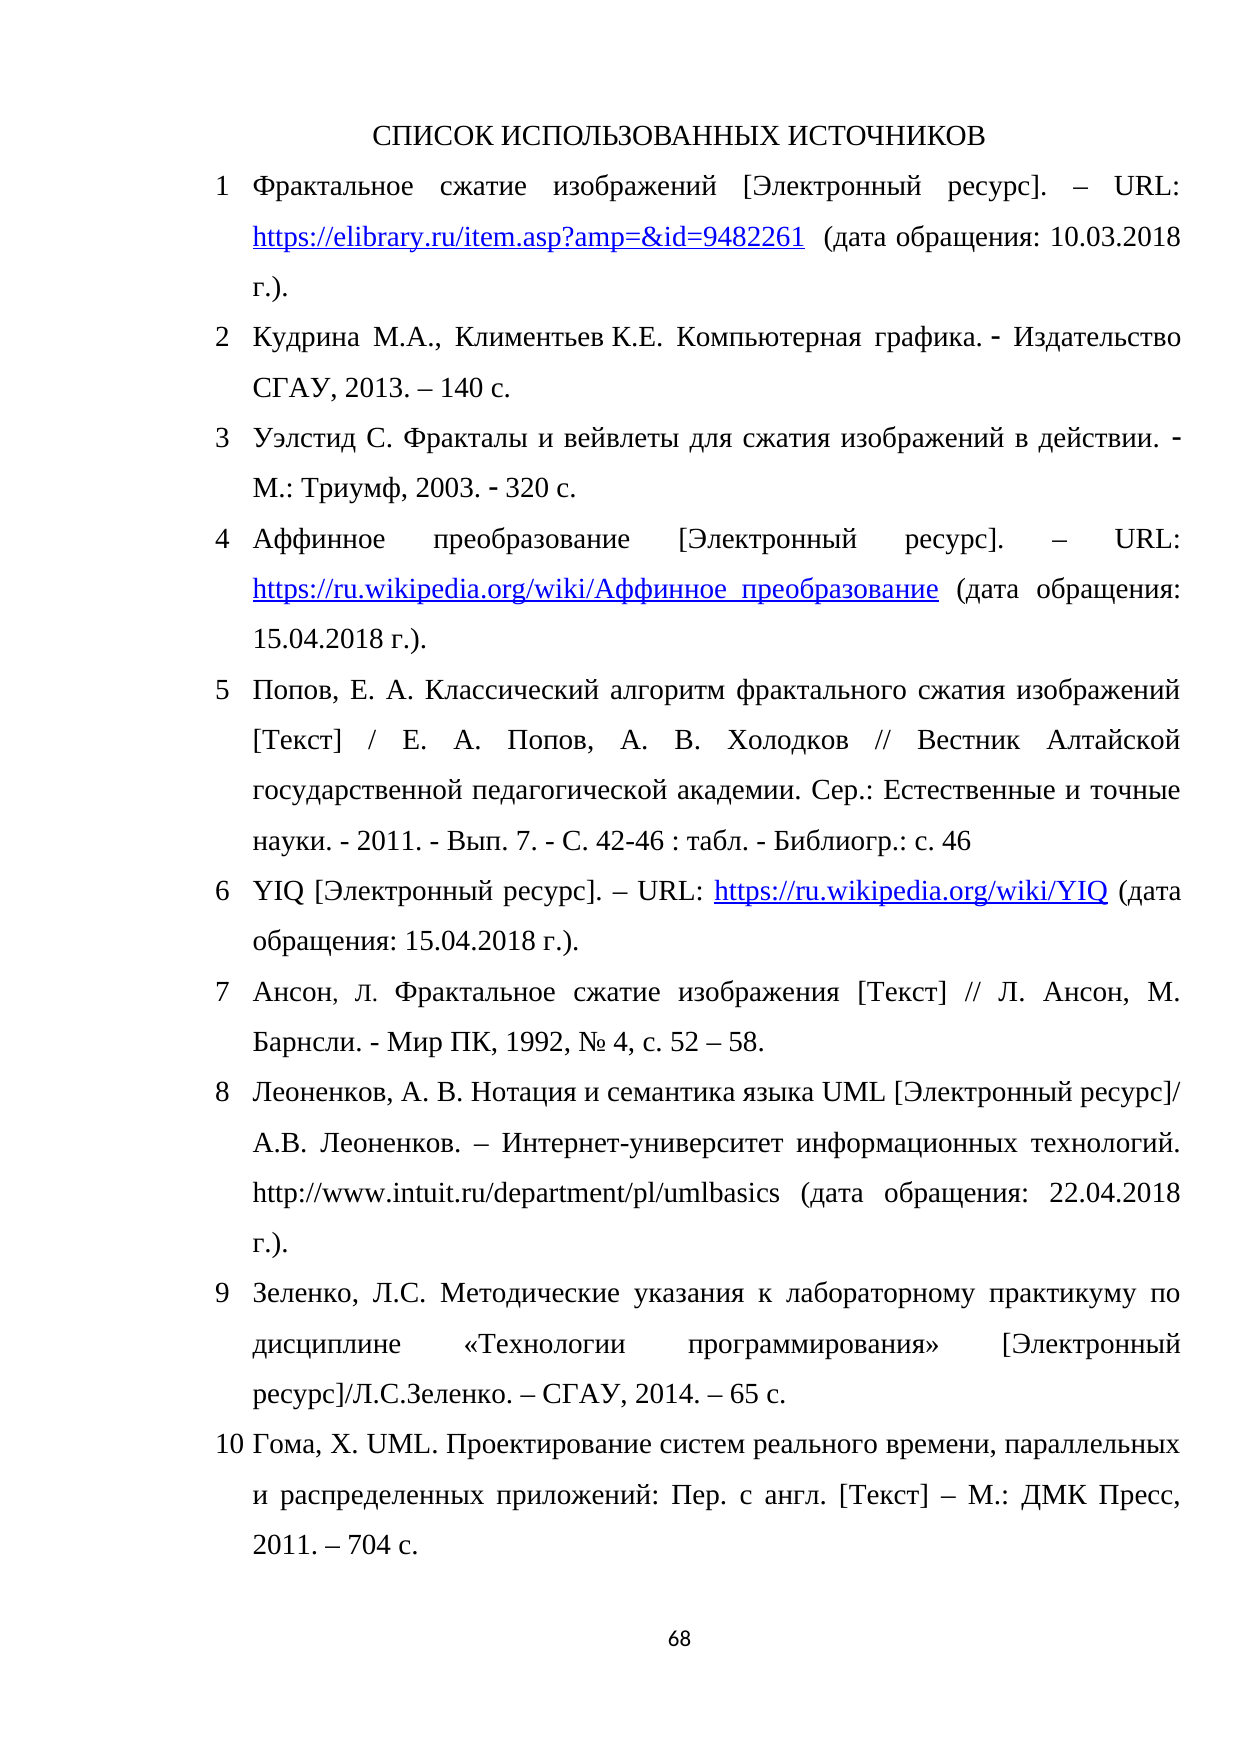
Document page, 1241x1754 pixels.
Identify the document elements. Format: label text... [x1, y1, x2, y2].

text Леоненков, А. В. Нотация и семантика языка UML [Электронный ресурс]/ А.В. Леоненков. – Интернет-университет информационных технологий. http://www.intuit.ru/department/pl/umlbasics (дата обращения: 22.04.2018 г.). [215, 1074, 1181, 1259]
text YIQ [Электронный ресурс]. – URL: https://ru.wikipedia.org/wiki/YIQ (дата обращения: 15.04.2018 г.). [215, 873, 1181, 957]
text Кудрина М.А., Климентьев К.Е. Компьютерная графика. Издательство СГАУ, 2013. – 140 с. [215, 319, 1181, 403]
text Фрактальное сжатие изображений [Электронный ресурс]. – URL: https://elibrary.ru/item.asp?amp=&id=9482261 (дата обращения: 10.03.2018 г.). [215, 168, 1181, 303]
text Попов, Е. А. Классический алгоритм фрактального сжатия изображений [Текст] / Е. А. Попов, А. В. Холодков // Вестник Алтайской государственной педагогической академии. Сер.: Естественные и точные науки. - 2011. - Вып. 7. - С. 42-46 : табл. - Библиогр.: с. 46 [215, 672, 1181, 856]
text Уэлстид С. Фракталы и вейвлеты для сжатия изображений в действии. М.: Триумф, 2003. 320 с. [215, 420, 1181, 504]
text Зеленко, Л.С. Методические указания к лабораторному практикуму по дисциплине «Технологии программирования» [Электронный ресурс]/Л.С.Зеленко. – СГАУ, 2014. – 65 с. [215, 1276, 1181, 1410]
text Гома, X. UML. Проектирование систем реального времени, параллельных и распределенных приложений: Пер. с англ. [Текст] – М.: ДМК Пресс, 2011. – 704 с. [215, 1427, 1181, 1561]
text Ансон, Л. Фрактальное сжатие изображения [Текст] // Л. Ансон, М. Барнсли. - Мир ПК, 1992, № 4, с. 52 – 58. [215, 974, 1181, 1058]
text Аффинное преобразование [Электронный ресурс]. – URL: https://ru.wikipedia.org/wiki/Аффинное_преобразование (дата обращения: 15.04.2018 г.). [215, 521, 1181, 655]
list Список использованных источников [177, 118, 1181, 152]
